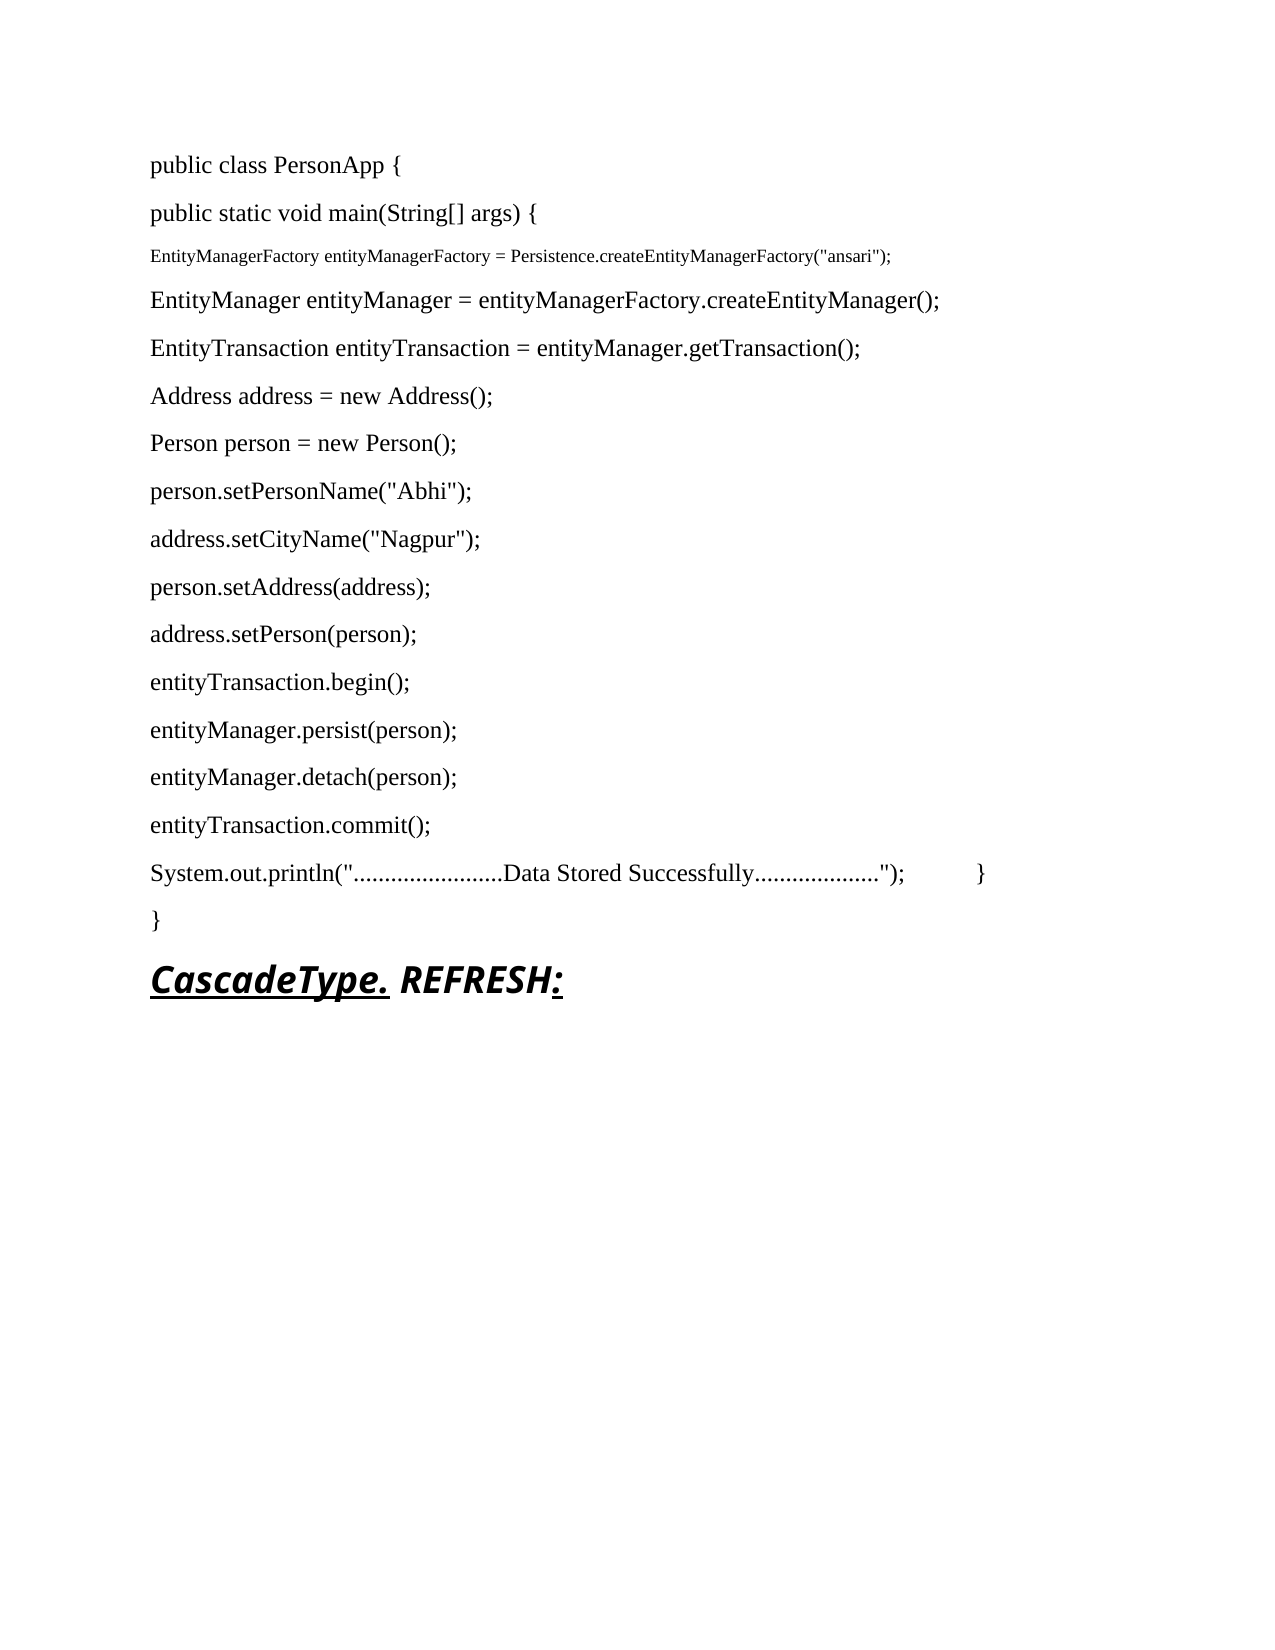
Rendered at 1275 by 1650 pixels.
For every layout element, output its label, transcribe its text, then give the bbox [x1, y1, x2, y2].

text Address address = new Address(); [150, 381, 1125, 409]
text entityManager.persist(person); [150, 715, 1125, 743]
text Person person = new Person(); [150, 428, 1125, 457]
subtitle CascadeType. REFRESH: [150, 953, 1125, 1004]
text public class PersonApp { [150, 150, 1125, 179]
text EntityTransaction entityTransaction = entityManager.getTransaction(); [150, 333, 1125, 362]
text } [150, 906, 1125, 934]
text person.setAddress(address); [150, 572, 1125, 600]
text address.setCityName("Nagpur"); [150, 524, 1125, 553]
text entityTransaction.commit(); [150, 810, 1125, 839]
text public static void main(String[] args) { [150, 198, 1125, 226]
text address.setPerson(person); [150, 619, 1125, 648]
text person.setPersonName("Abhi"); [150, 476, 1125, 505]
text entityTransaction.begin(); [150, 667, 1125, 696]
text EntityManagerFactory entityManagerFactory = Persistence.createEntityManagerFactory("ansari"); [150, 245, 1125, 267]
text EntityManager entityManager = entityManagerFactory.createEntityManager(); [150, 285, 1125, 314]
text entityManager.detach(person); [150, 762, 1125, 791]
text System.out.println("........................Data Stored Successfully...................."); } [150, 858, 1125, 887]
